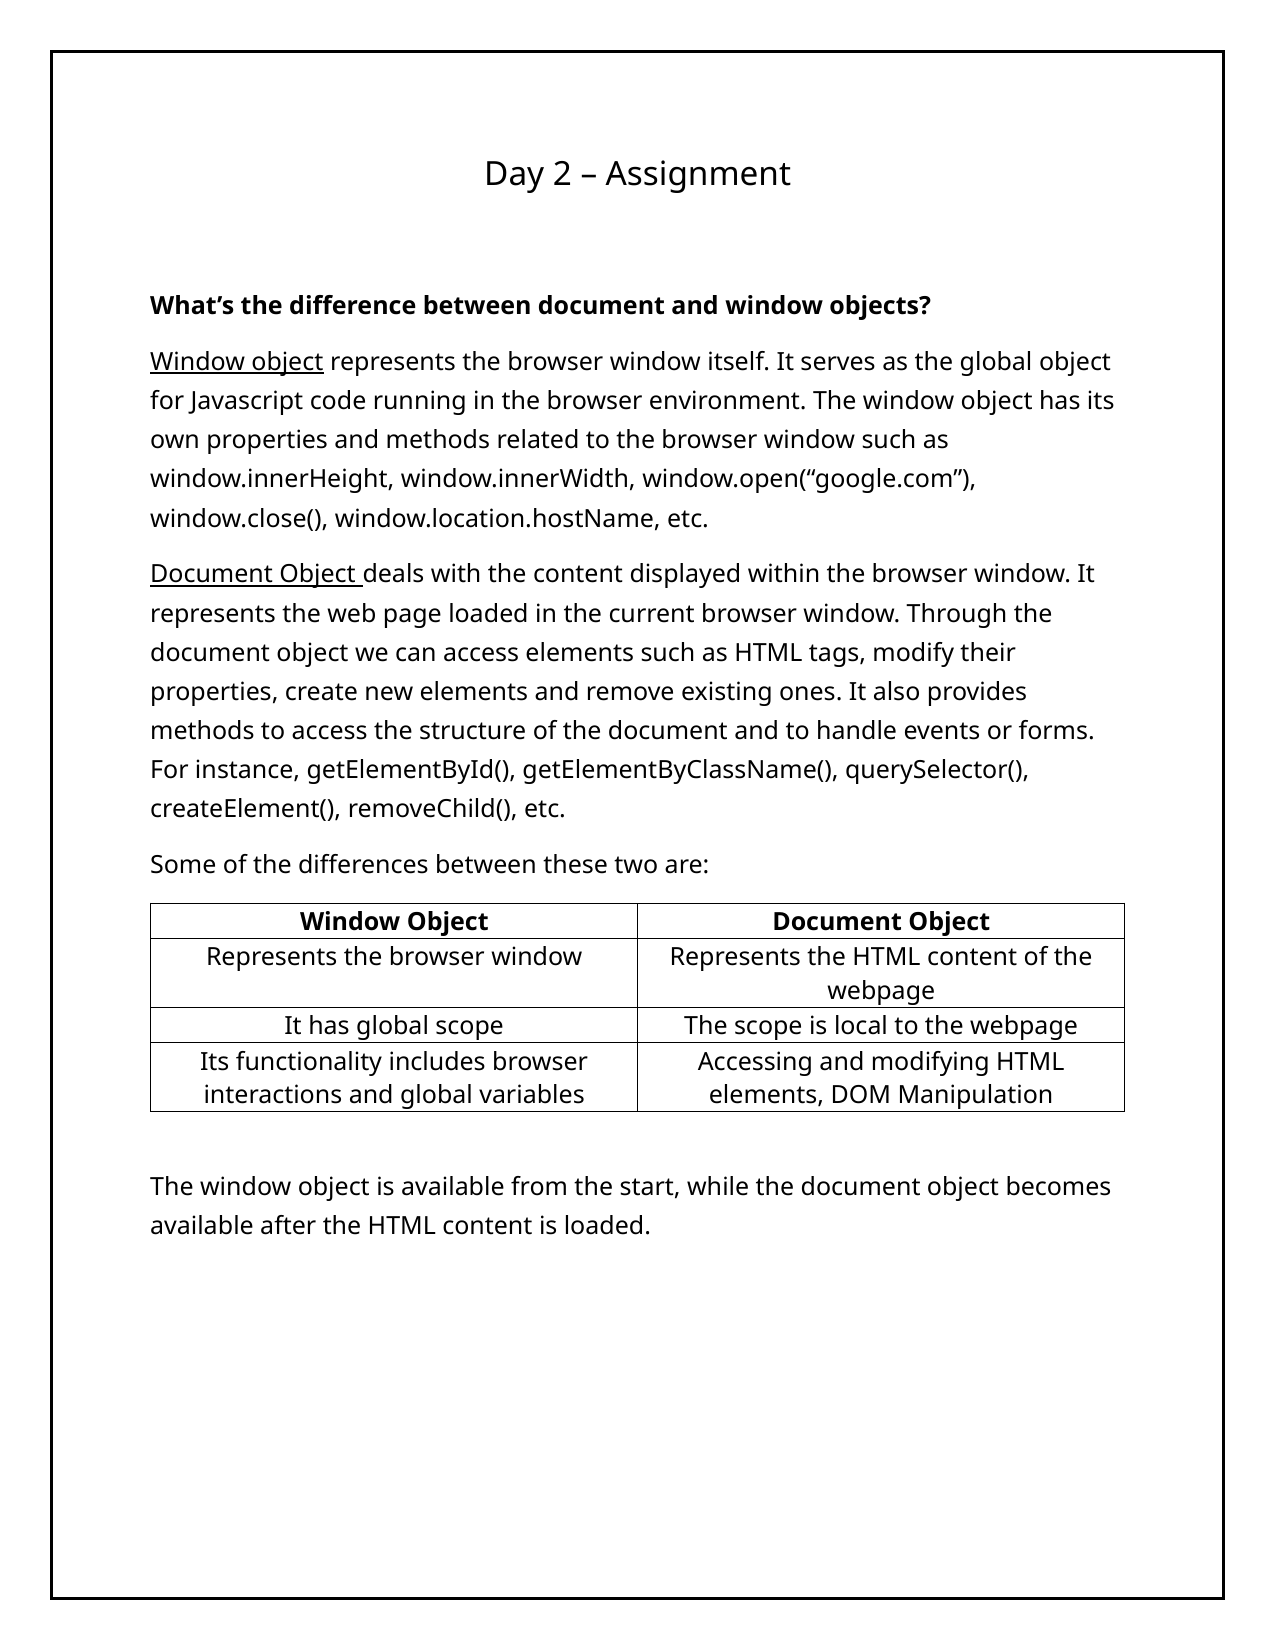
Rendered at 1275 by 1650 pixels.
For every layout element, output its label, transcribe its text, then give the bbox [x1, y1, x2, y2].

text Window object represents the browser window itself. It serves as the global object for Javascript code running in the browser environment. The window object has its own properties and methods related to the browser window such as window.innerHeight, window.innerWidth, window.open(“google.com”), window.close(), window.location.hostName, etc. [150, 343, 1125, 534]
table_cell Represents the HTML content of the webpage [638, 939, 1124, 1007]
text The window object is available from the start, while the document object becomes available after the HTML content is loaded. [150, 1168, 1125, 1241]
table_cell Accessing and modifying HTML elements, DOM Manipulation [638, 1043, 1124, 1111]
text Day 2 – Assignment [150, 150, 1125, 195]
table_header Document Object [638, 904, 1124, 938]
table_cell It has global scope [151, 1008, 637, 1042]
text Some of the differences between these two are: [150, 847, 1125, 881]
text What’s the difference between document and window objects? [150, 288, 1125, 322]
table_cell Represents the browser window [151, 939, 637, 1007]
table_cell The scope is local to the webpage [638, 1008, 1124, 1042]
text Document Object deals with the content displayed within the browser window. It represents the web page loaded in the current browser window. Through the document object we can access elements such as HTML tags, modify their properties, create new elements and remove existing ones. It also provides methods to access the structure of the document and to handle events or forms. For instance, getElementById(), getElementByClassName(), querySelector(), createElement(), removeChild(), etc. [150, 556, 1125, 825]
table_cell Its functionality includes browser interactions and global variables [151, 1043, 637, 1111]
table_header Window Object [151, 904, 637, 938]
